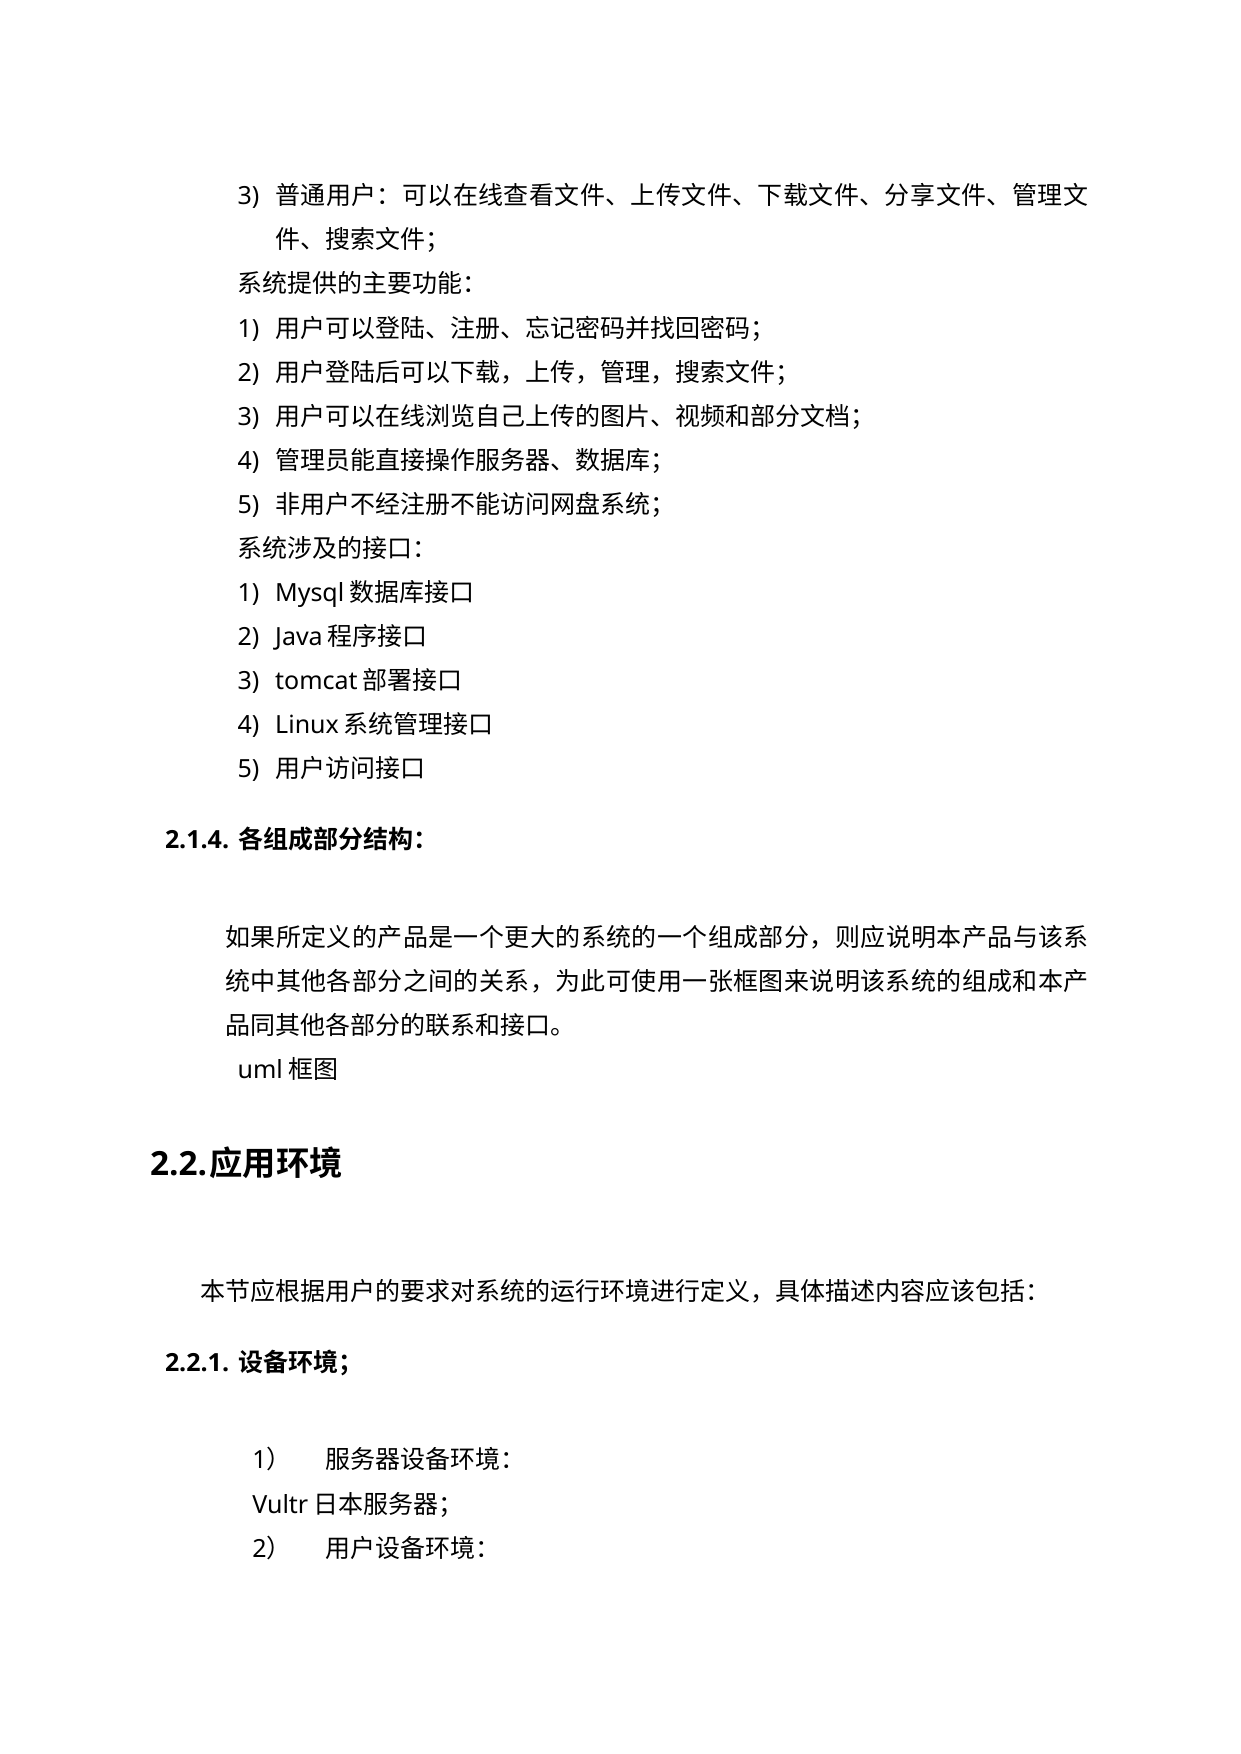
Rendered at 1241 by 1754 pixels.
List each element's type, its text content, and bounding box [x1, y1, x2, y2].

list 服务器设备环境： [252, 1436, 1090, 1480]
list Mysql数据库接口 [237, 568, 1090, 613]
subtitle 应用环境 [150, 1117, 1090, 1205]
list Java程序接口 [237, 613, 1090, 657]
list Linux系统管理接口 [237, 701, 1090, 745]
text 系统提供的主要功能： [237, 260, 1090, 304]
list 用户可以登陆、注册、忘记密码并找回密码； [237, 304, 1090, 348]
list 普通用户：可以在线查看文件、上传文件、下载文件、分享文件、管理文件、搜索文件； [237, 172, 1090, 260]
subtitle 各组成部分结构： [165, 816, 1090, 860]
list 用户访问接口 [237, 745, 1090, 789]
list 用户可以在线浏览自己上传的图片、视频和部分文档； [237, 392, 1090, 436]
list tomcat部署接口 [237, 657, 1090, 701]
text 系统涉及的接口： [237, 524, 1090, 568]
list 用户设备环境： [252, 1524, 1090, 1568]
list 管理员能直接操作服务器、数据库； [237, 436, 1090, 480]
subtitle 设备环境； [165, 1338, 1090, 1383]
text Vultr日本服务器； [252, 1480, 1090, 1524]
list 非用户不经注册不能访问网盘系统； [237, 480, 1090, 524]
list 用户登陆后可以下载，上传，管理，搜索文件； [237, 348, 1090, 392]
text uml框图 [237, 1046, 1090, 1090]
list 如果所定义的产品是一个更大的系统的一个组成部分，则应说明本产品与该系统中其他各部分之间的关系，为此可使用一张框图来说明该系统的组成和本产品同其他各部分的联系和接口。 [225, 913, 1090, 1046]
text 本节应根据用户的要求对系统的运行环境进行定义，具体描述内容应该包括： [150, 1267, 1090, 1311]
